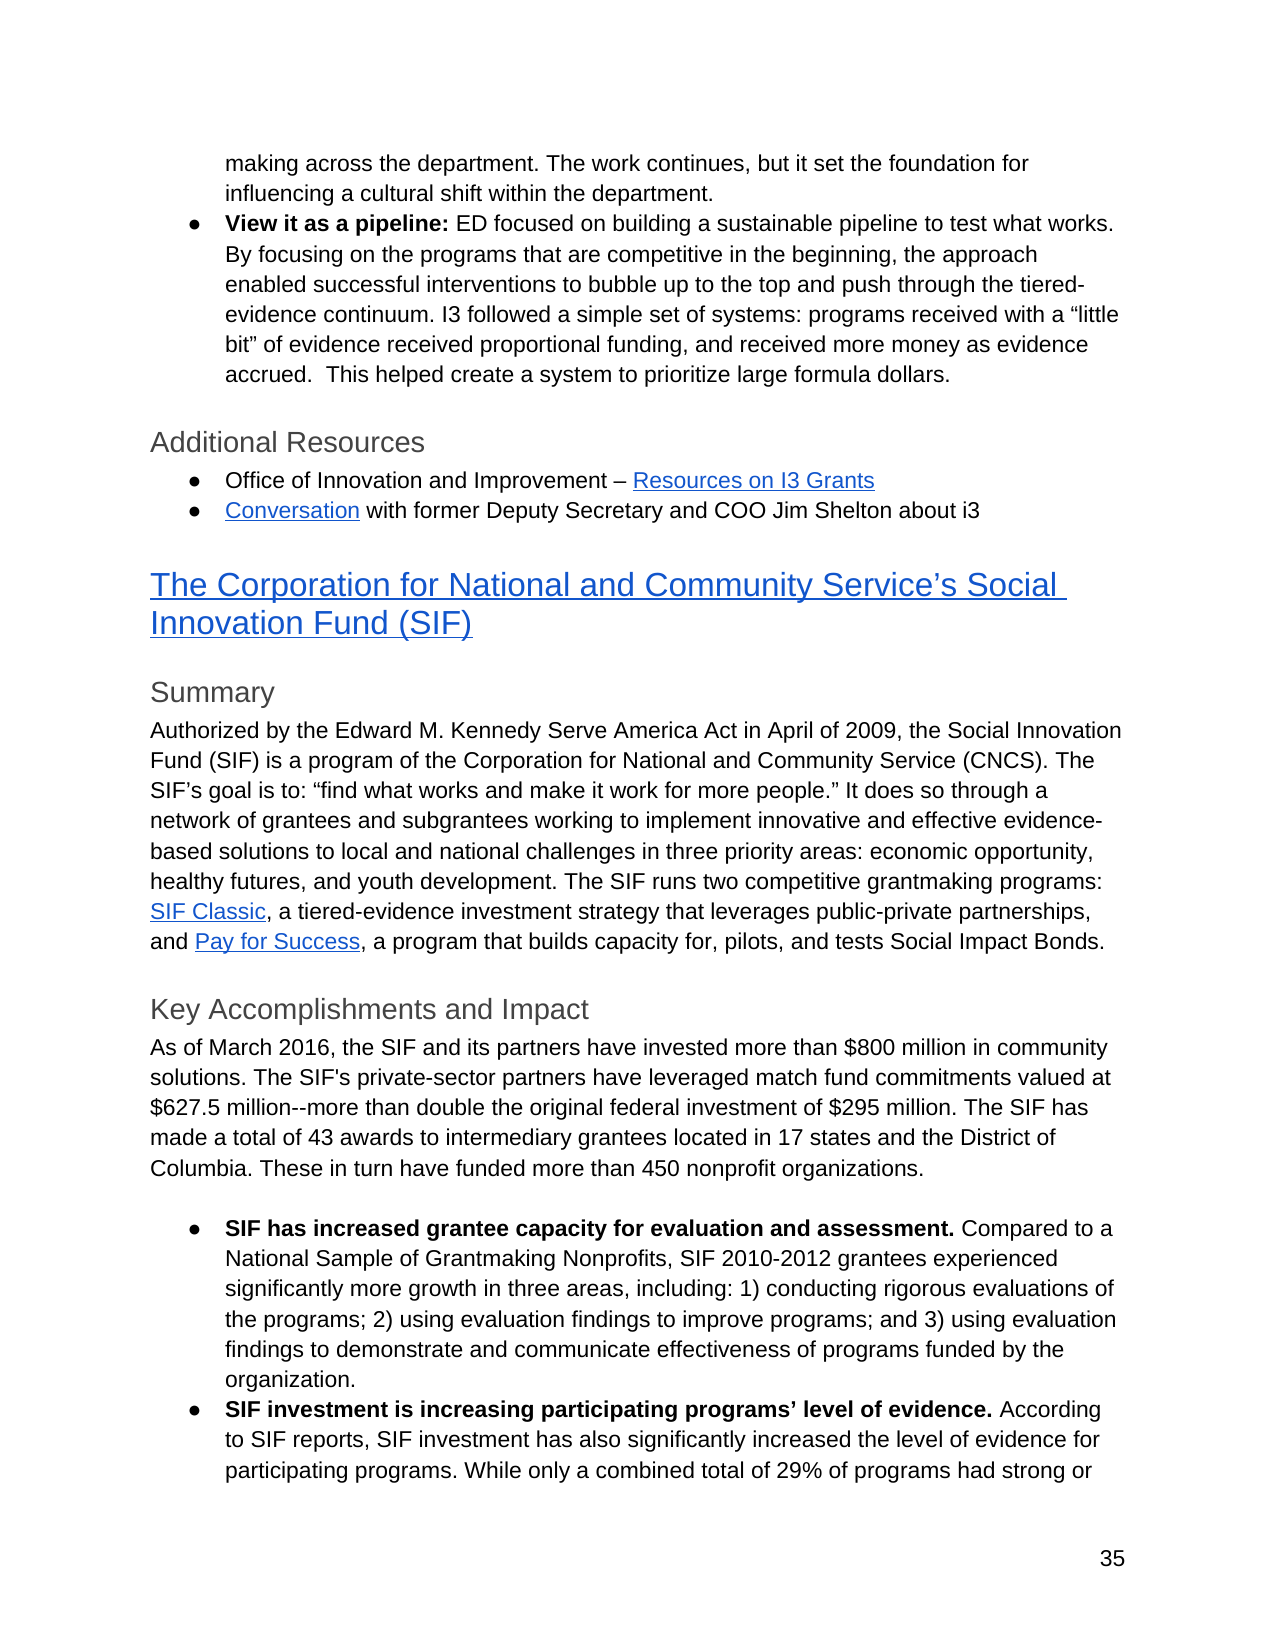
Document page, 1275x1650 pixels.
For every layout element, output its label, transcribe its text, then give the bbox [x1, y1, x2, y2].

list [187, 1396, 1125, 1483]
text As of March 2016, the SIF and its partners have invested more than $800 million in community solutions. The SIF's private-sector partners have leveraged match fund commitments valued at $627.5 million--more than double the original federal investment of $295 million. The SIF has made a total of 43 awards to intermediary grantees located in 17 states and the District of Columbia. These in turn have funded more than 450 nonprofit organizations. [150, 1034, 1125, 1181]
subtitle Key Accomplishments and Impact [150, 992, 1125, 1025]
list SIF has increased grantee capacity for evaluation and assessment. Compared to a National Sample of Grantmaking Nonprofits, SIF 2010-2012 grantees experienced significantly more growth in three areas, including: 1) conducting rigorous evaluations of the programs; 2) using evaluation findings to improve programs; and 3) using evaluation findings to demonstrate and communicate effectiveness of programs funded by the organization. [187, 1215, 1125, 1392]
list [187, 150, 1125, 207]
list Conversation with former Deputy Secretary and COO Jim Shelton about i3 [187, 497, 1125, 523]
text Authorized by the Edward M. Kennedy Serve America Act in April of 2009, the Social Innovation Fund (SIF) is a program of the Corporation for National and Community Service (CNCS). The SIF’s goal is to: “find what works and make it work for more people.” It does so through a network of grantees and subgrantees working to implement innovative and effective evidence-based solutions to local and national challenges in three priority areas: economic opportunity, healthy futures, and youth development. The SIF runs two competitive grantmaking programs: SIF Classic, a tiered-evidence investment strategy that leverages public-private partnerships, and Pay for Success, a program that builds capacity for, pilots, and tests Social Impact Bonds. [150, 717, 1125, 955]
subtitle The Corporation for National and Community Service’s Social Innovation Fund (SIF) [150, 565, 1125, 642]
subtitle Summary [150, 675, 1125, 708]
list Office of Innovation and Improvement – Resources on I3 Grants [187, 467, 1125, 493]
list View it as a pipeline: ED focused on building a sustainable pipeline to test what works. By focusing on the programs that are competitive in the beginning, the approach enabled successful interventions to bubble up to the top and push through the tiered-evidence continuum. I3 followed a simple set of systems: programs received with a “little bit” of evidence received proportional funding, and received more money as evidence accrued. This helped create a system to prioritize large formula dollars. [187, 210, 1125, 388]
subtitle Additional Resources [150, 425, 1125, 458]
